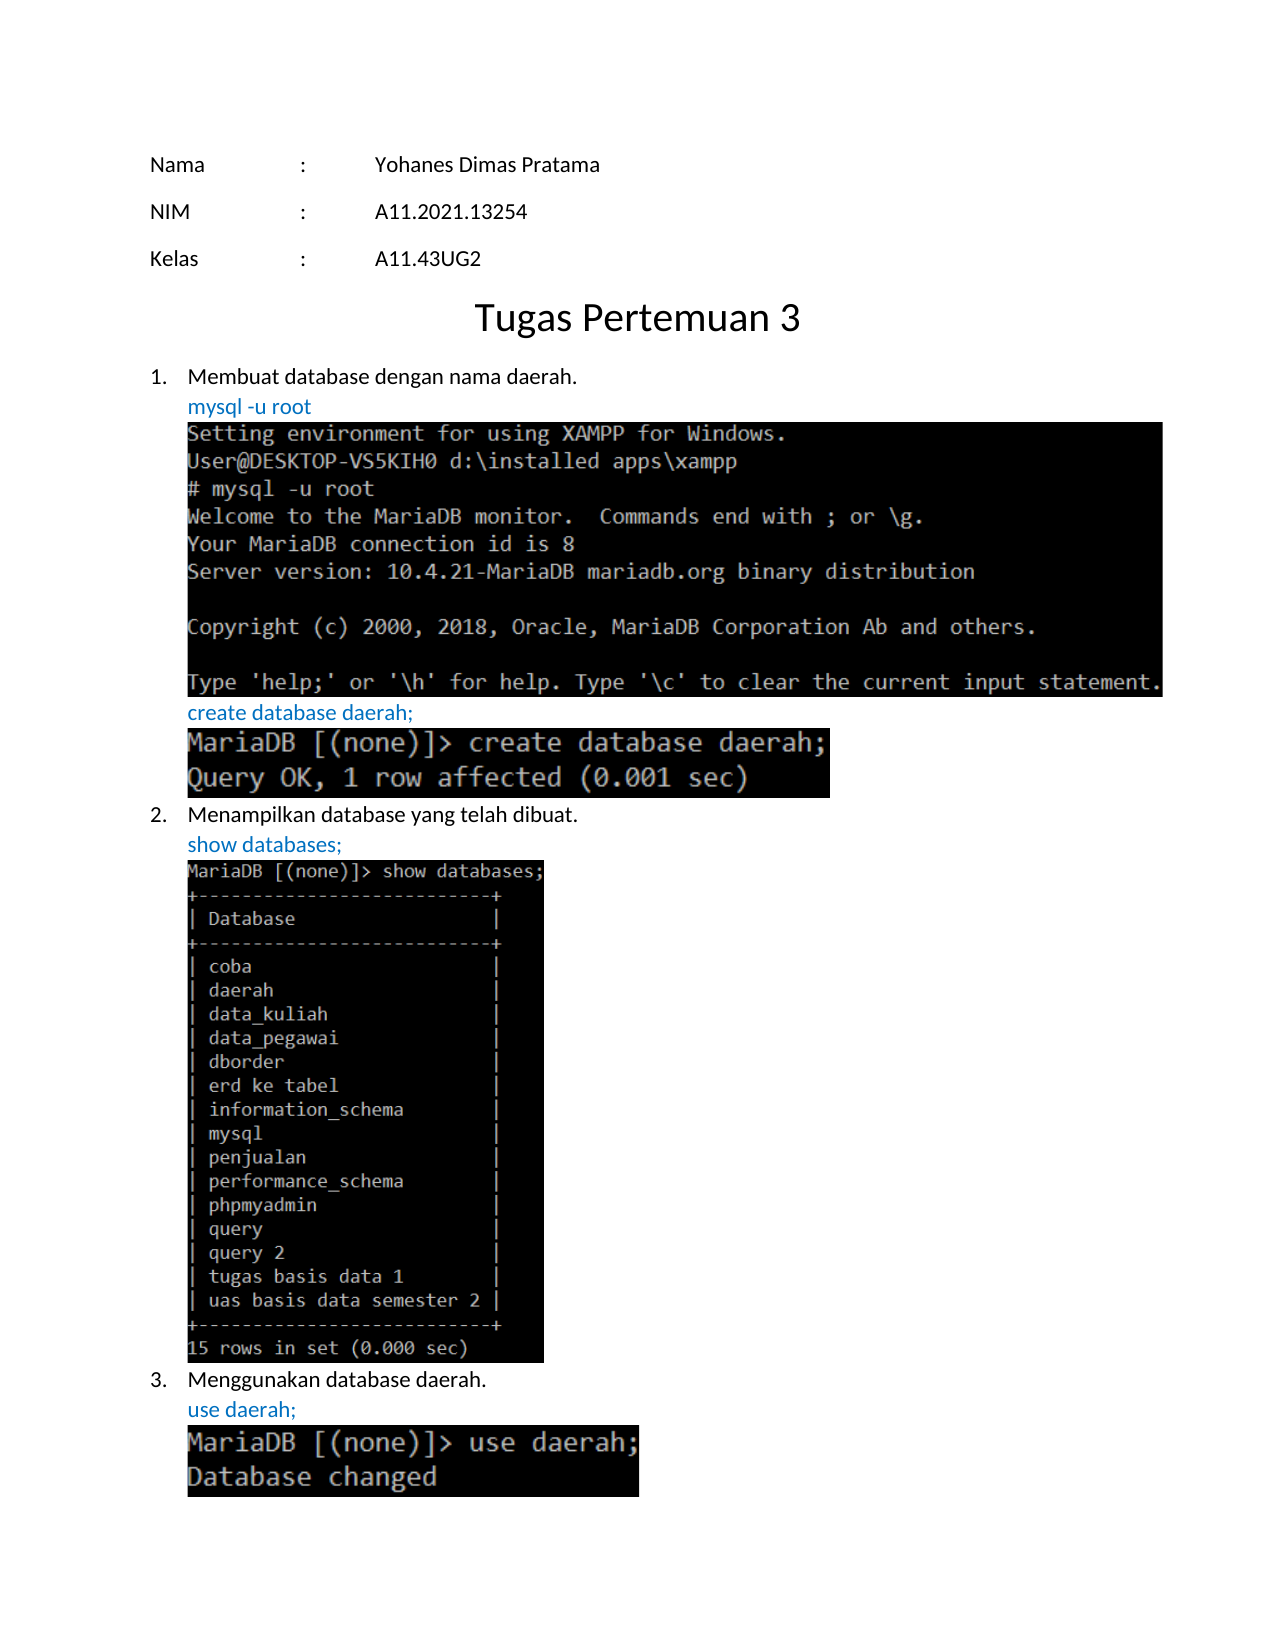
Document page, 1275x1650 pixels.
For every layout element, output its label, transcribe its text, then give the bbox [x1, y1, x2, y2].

picture [187, 728, 830, 798]
text Tugas Pertemuan 3 [150, 291, 1125, 341]
text Kelas : A11.43UG2 [150, 244, 1125, 272]
list Menampilkan database yang telah dibuat. [150, 800, 1125, 828]
picture [187, 860, 544, 1363]
list use daerah; [187, 1395, 1125, 1423]
list create database daerah; [187, 698, 1125, 727]
list mysql -u root [187, 392, 1125, 420]
list show databases; [187, 830, 1125, 858]
list Membuat database dengan nama daerah. [150, 362, 1125, 390]
list Menggunakan database daerah. [150, 1365, 1125, 1393]
picture [187, 422, 1163, 697]
text NIM : A11.2021.13254 [150, 197, 1125, 225]
picture [187, 1425, 640, 1497]
text Nama : Yohanes Dimas Pratama [150, 150, 1125, 178]
